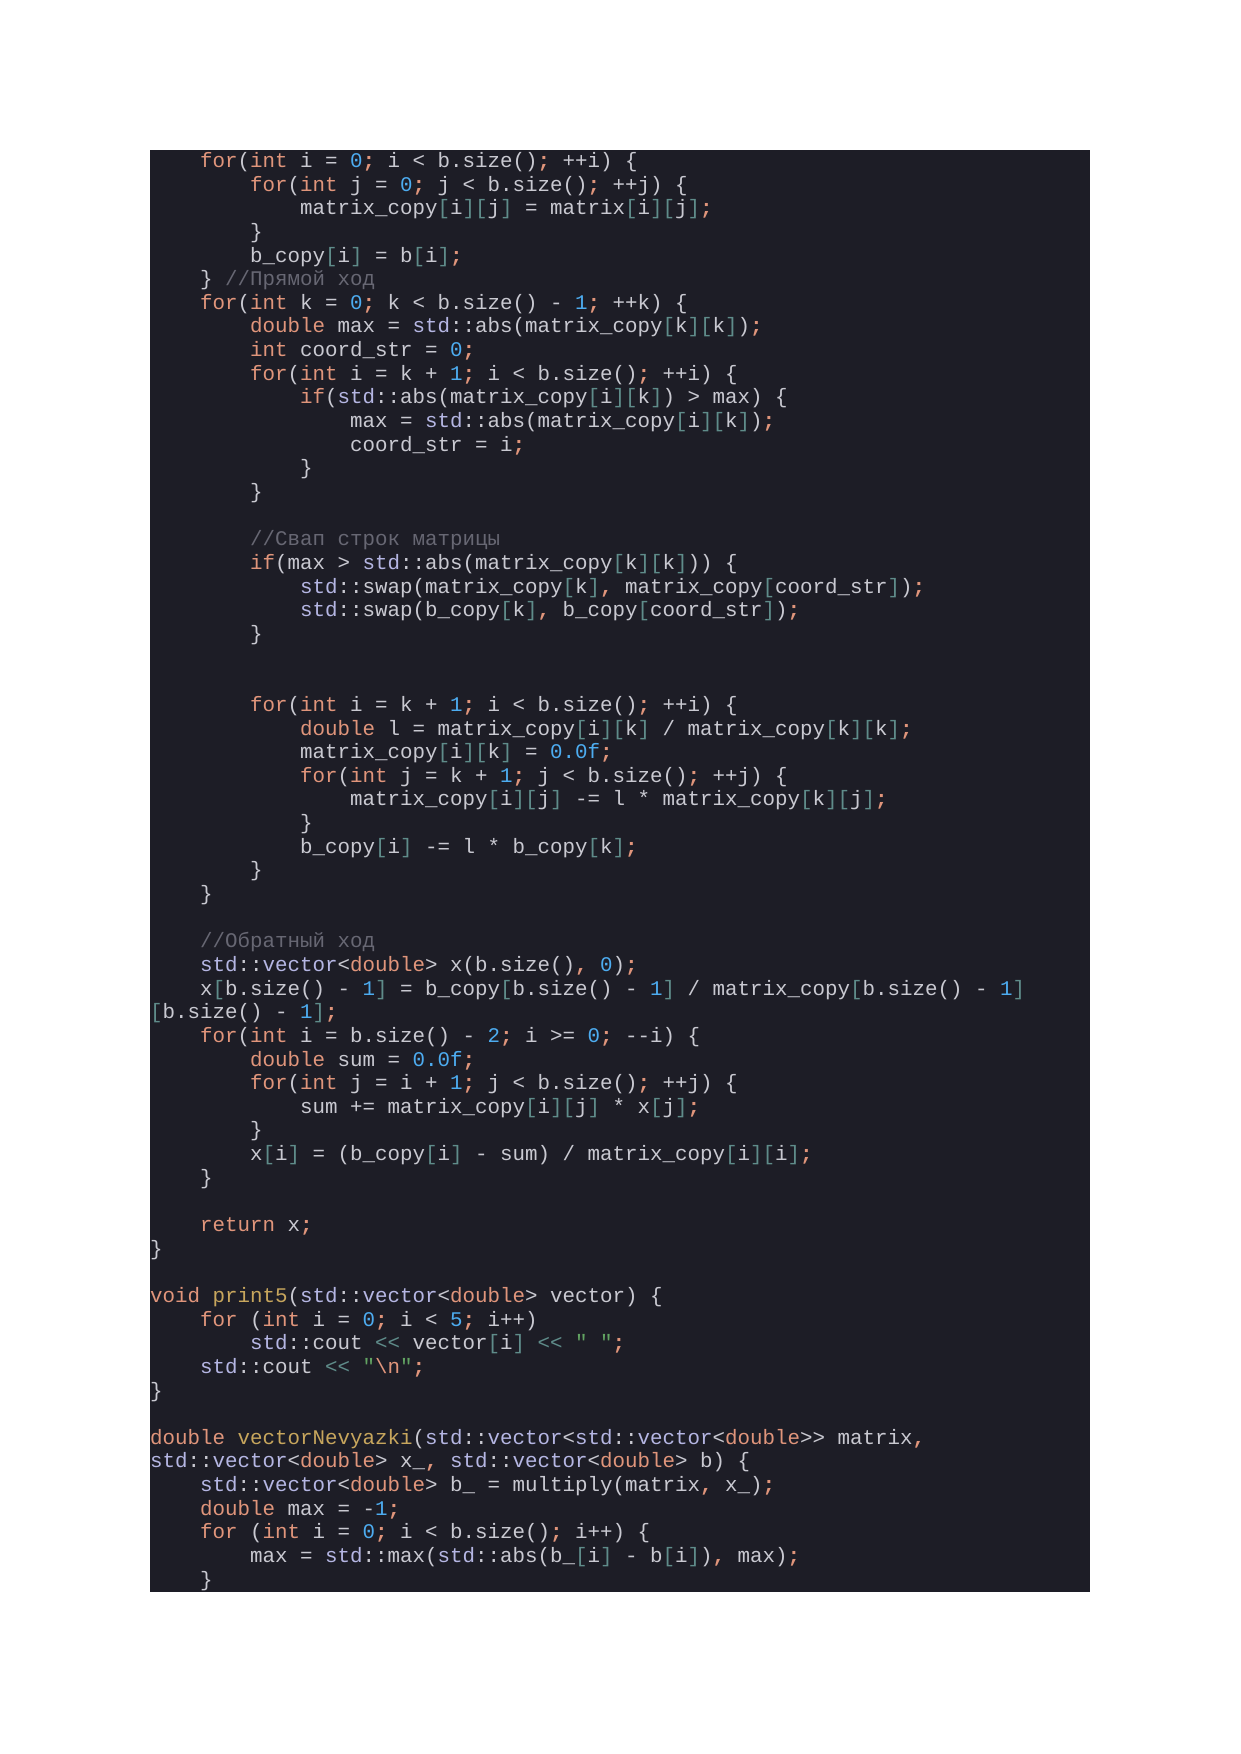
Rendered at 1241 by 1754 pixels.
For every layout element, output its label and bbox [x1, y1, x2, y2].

text [150, 150, 1090, 1592]
